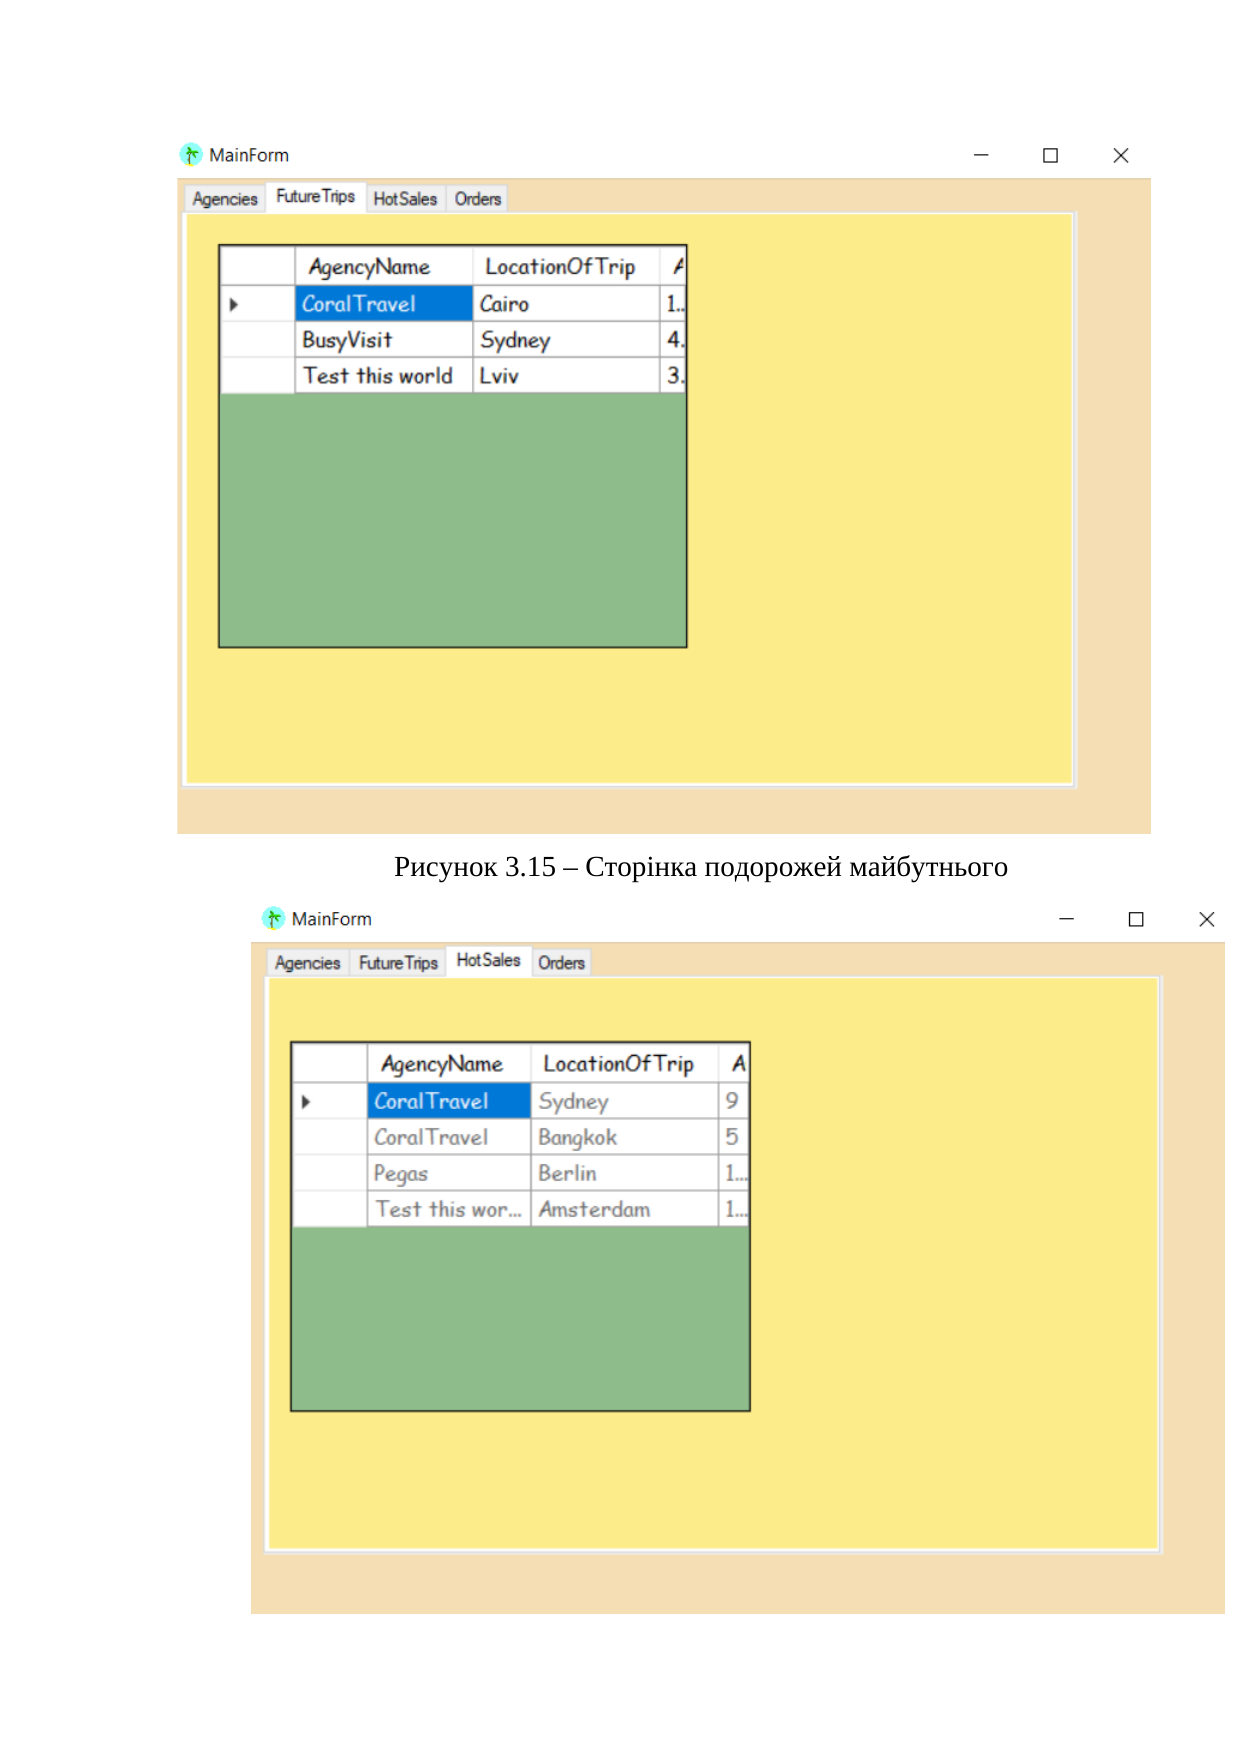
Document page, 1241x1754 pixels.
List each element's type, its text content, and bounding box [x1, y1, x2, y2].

picture [177, 135, 1151, 834]
text Рисунок 3.15 – Сторінка подорожей майбутнього [177, 849, 1152, 883]
picture [251, 899, 1225, 1614]
